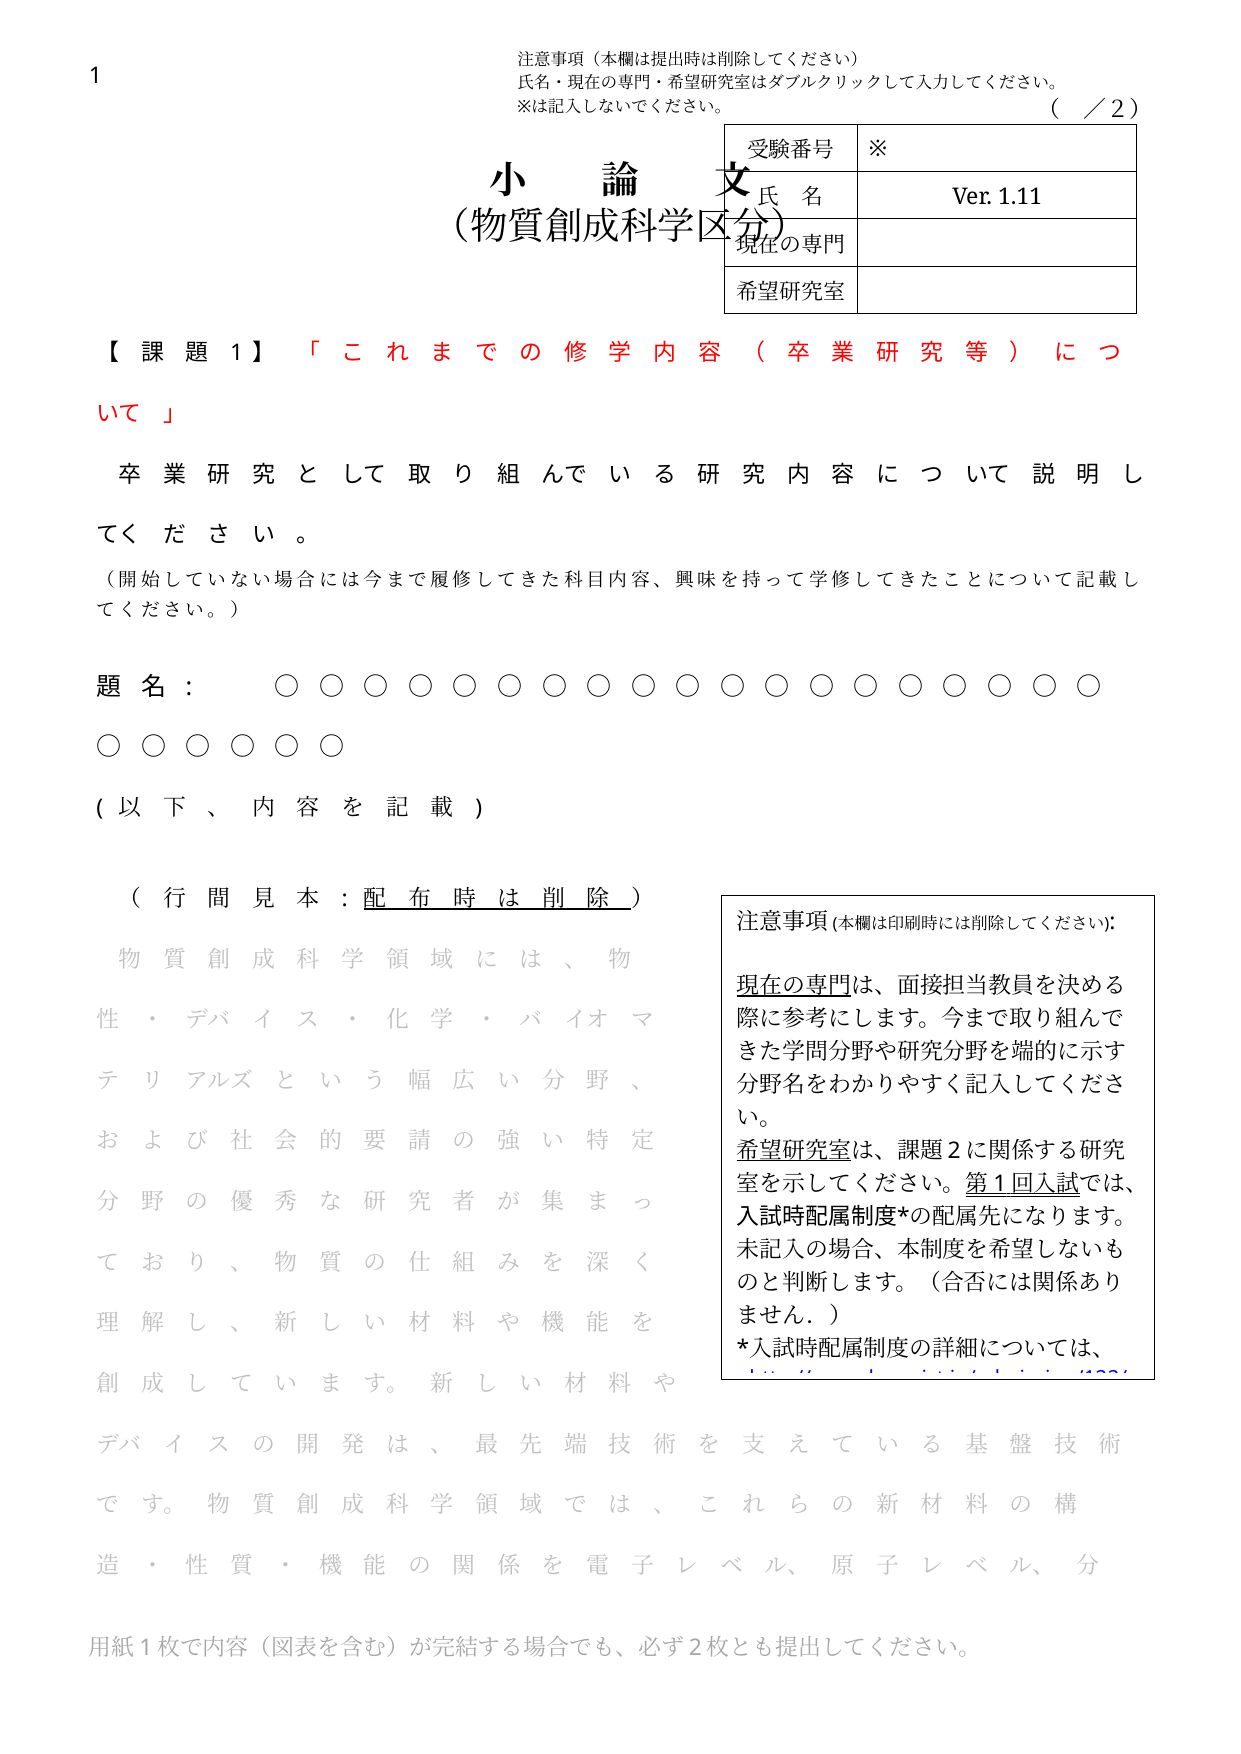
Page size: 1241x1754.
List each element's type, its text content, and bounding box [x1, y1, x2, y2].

text (以下、内容を記載) [96, 775, 1144, 836]
text （開始していない場合には今まで履修してきた科目内容、興味を持って学修してきたことについて記載してください。） [96, 563, 1144, 624]
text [96, 927, 1144, 1594]
text 【課題1】「これまでの修学内容（卒業研究等）について」 [96, 321, 1144, 442]
text 題名: ○○○○○○○○○○○○○○○○○○○○○○○○○ [96, 654, 1144, 775]
text 卒業研究として取り組んでいる研究内容について説明してください。 [96, 442, 1144, 563]
text （行間見本: 配布時は削除） [96, 866, 1144, 927]
